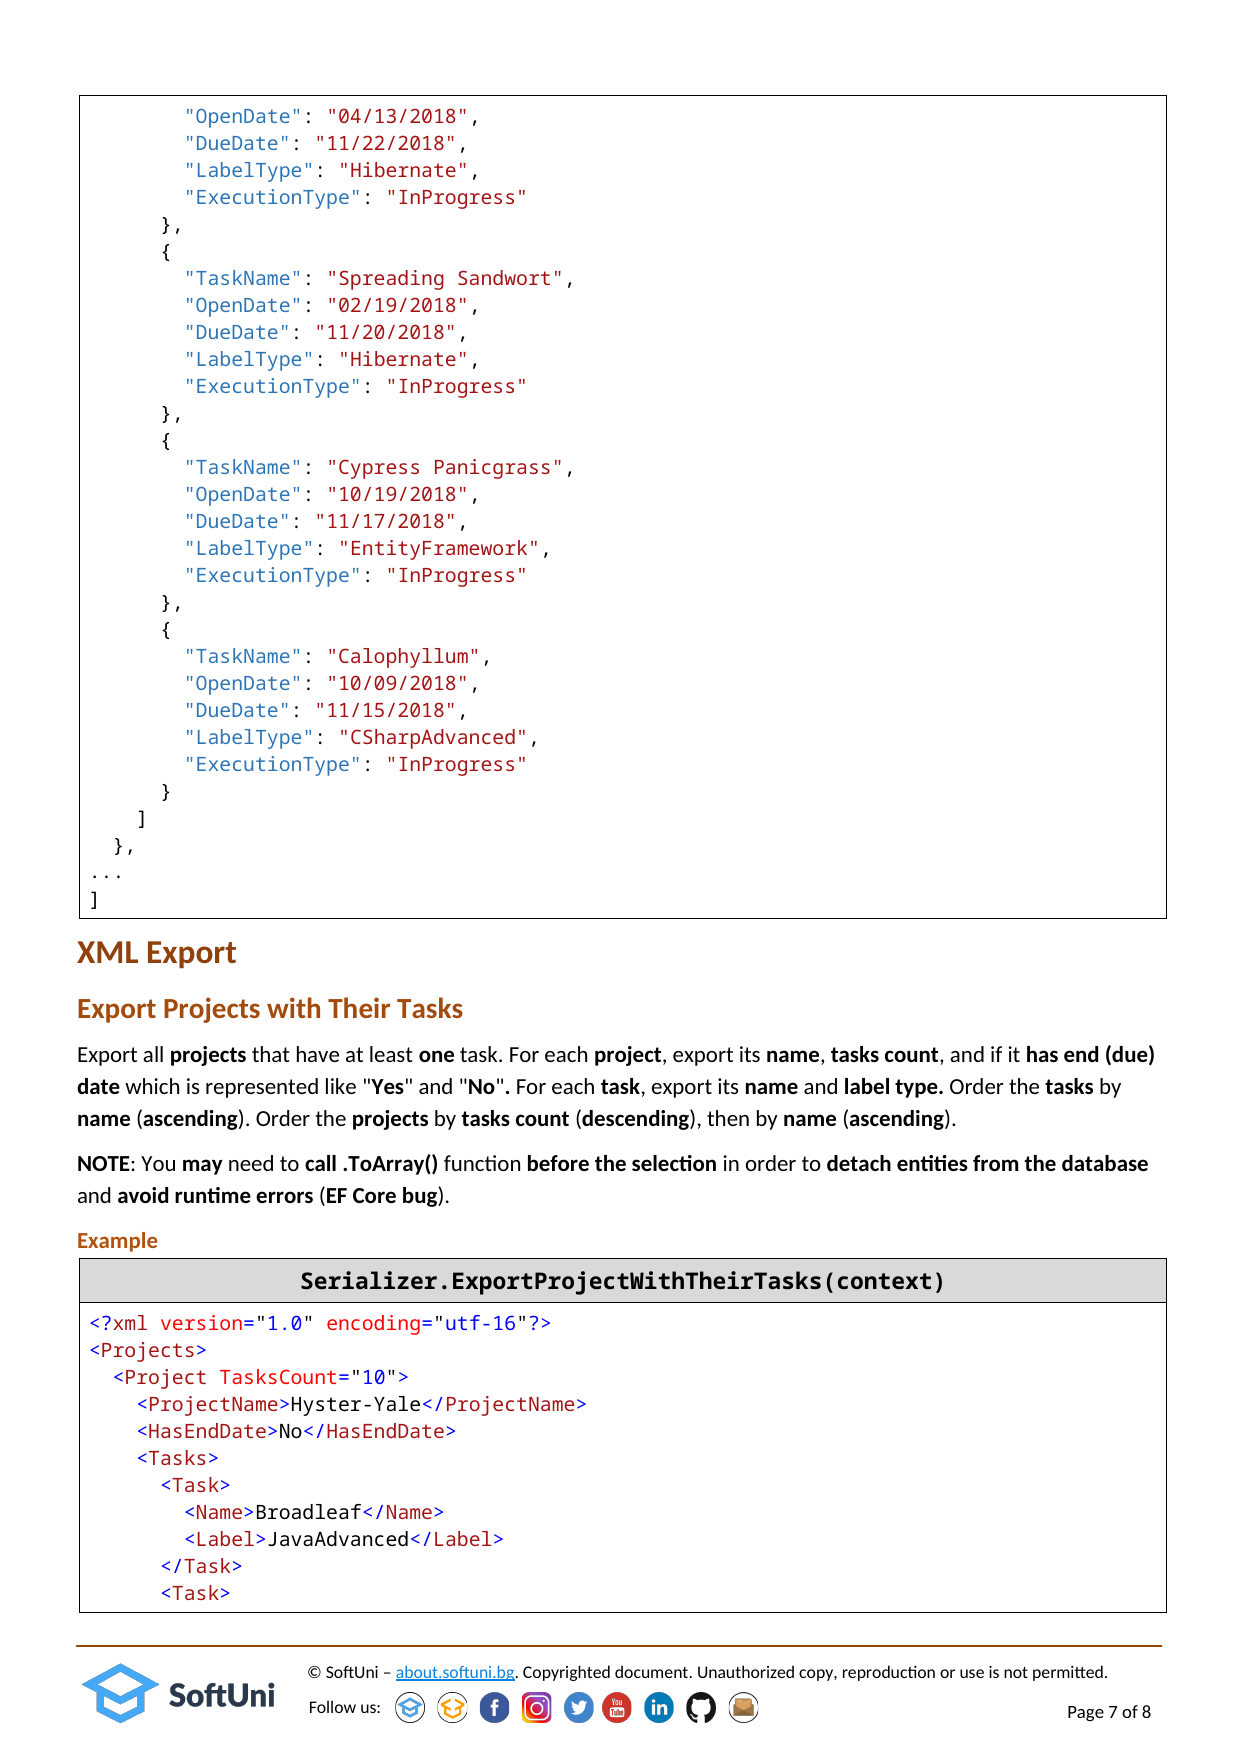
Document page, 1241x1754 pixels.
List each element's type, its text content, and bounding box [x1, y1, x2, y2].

picture [437, 1692, 468, 1723]
picture [564, 1692, 594, 1723]
picture [665, 1714, 674, 1723]
picture [75, 1658, 281, 1729]
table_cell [80, 96, 1166, 918]
picture [479, 1692, 510, 1723]
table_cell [80, 1303, 1166, 1612]
picture [602, 1692, 632, 1723]
subtitle Export Projects with Their Tasks [77, 991, 1163, 1026]
picture [644, 1692, 653, 1701]
table_header Serializer.ExportProjectWithTheirTasks(context) [80, 1259, 1166, 1302]
picture [644, 1714, 653, 1723]
picture [728, 1692, 759, 1723]
text Export all projects that have at least one task. For each project, export its name, tasks count, and if it has end (due) date which is represented like "Yes" and "No". For each task, export its name and label type. Order the tasks by name (ascending). Order the projects by tasks count (descending), then by name (ascending). [77, 1040, 1163, 1132]
picture [665, 1692, 674, 1701]
subtitle XML Export [77, 931, 1163, 972]
picture [686, 1692, 716, 1723]
picture [522, 1692, 552, 1723]
picture [658, 1705, 667, 1714]
subtitle Example [77, 1226, 1163, 1254]
text NOTE: You may need to call .ToArray() function before the selection in order to detach entities from the database and avoid runtime errors (EF Core bug). [77, 1149, 1163, 1209]
picture [395, 1692, 425, 1723]
